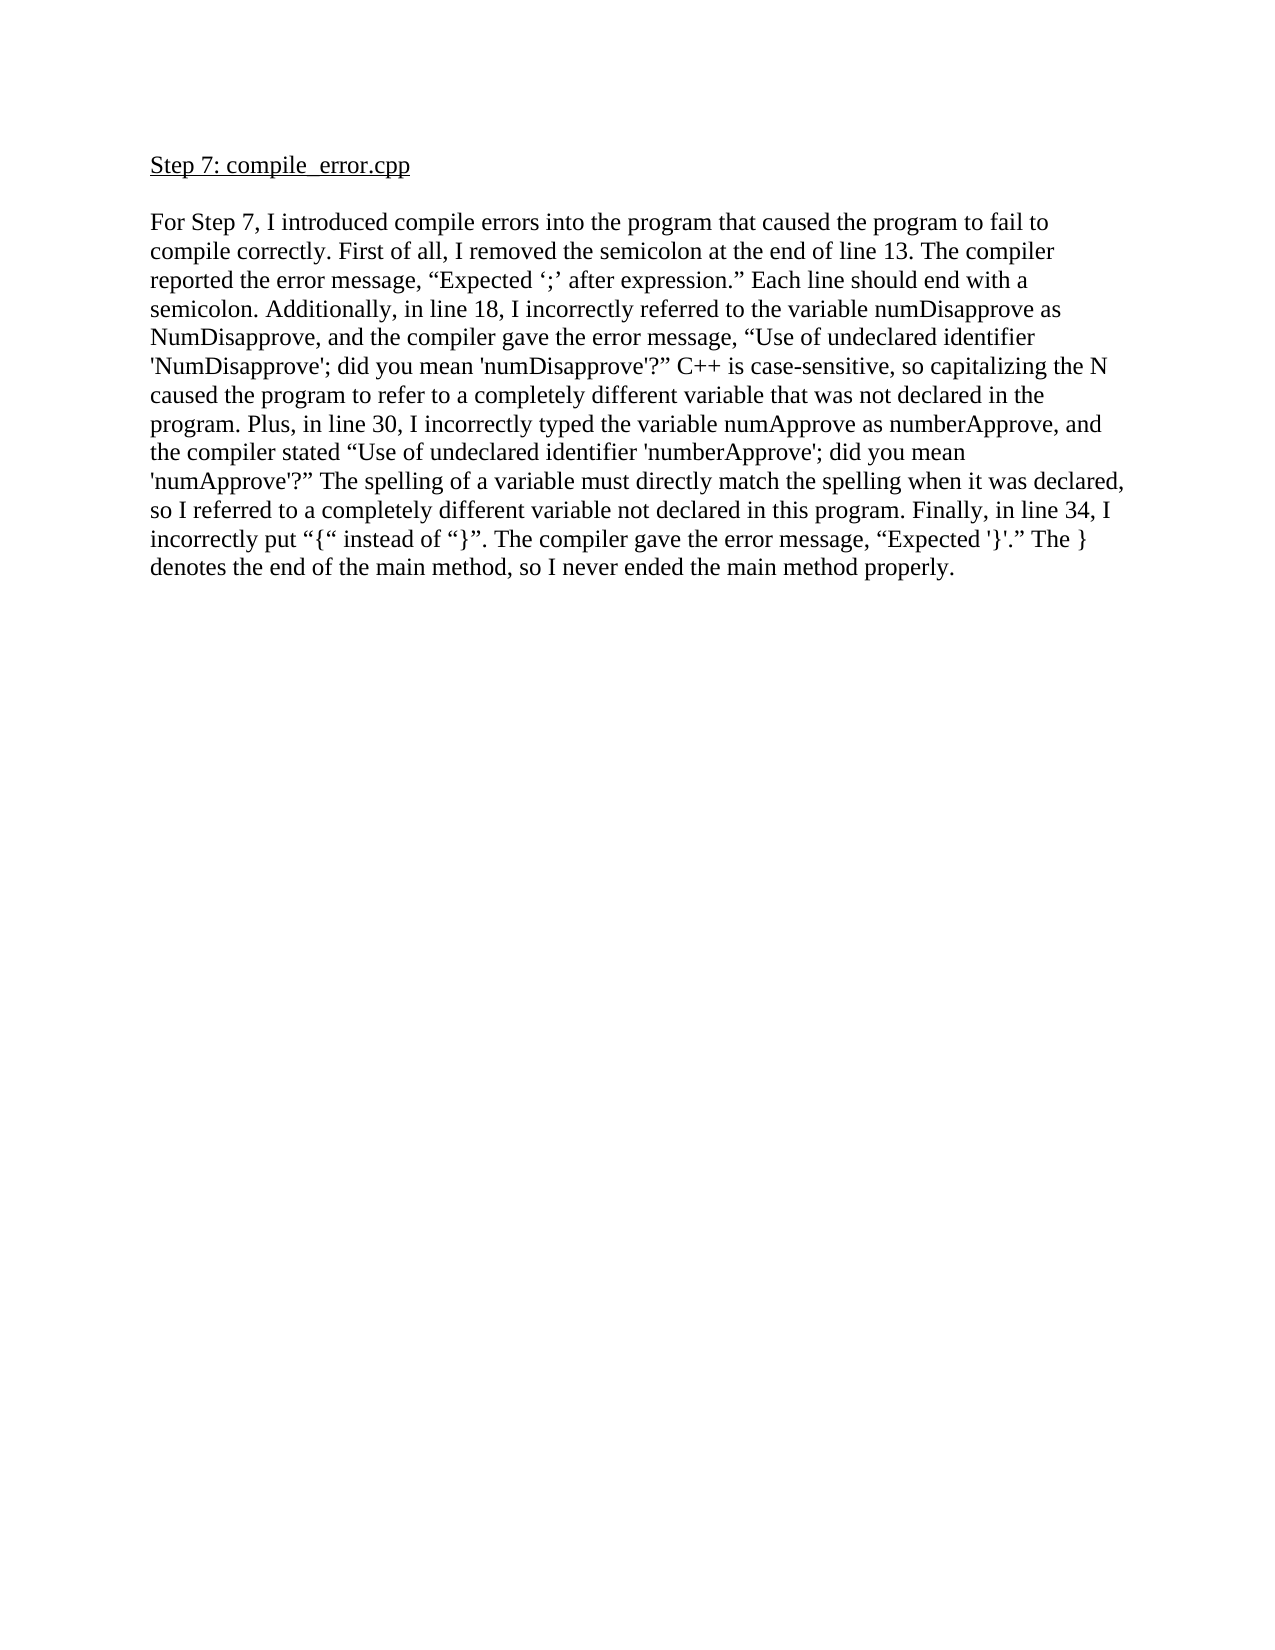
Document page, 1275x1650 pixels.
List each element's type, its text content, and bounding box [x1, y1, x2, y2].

text Step 7: compile_error.cpp [150, 150, 1125, 179]
text For Step 7, I introduced compile errors into the program that caused the program to fail to compile correctly. First of all, I removed the semicolon at the end of line 13. The compiler reported the error message, “Expected ‘;’ after expression.” Each line should end with a semicolon. Additionally, in line 18, I incorrectly referred to the variable numDisapprove as NumDisapprove, and the compiler gave the error message, “Use of undeclared identifier 'NumDisapprove'; did you mean 'numDisapprove'?” C++ is case-sensitive, so capitalizing the N caused the program to refer to a completely different variable that was not declared in the program. Plus, in line 30, I incorrectly typed the variable numApprove as numberApprove, and the compiler stated “Use of undeclared identifier 'numberApprove'; did you mean 'numApprove'?” The spelling of a variable must directly match the spelling when it was declared, so I referred to a completely different variable not declared in this program. Finally, in line 34, I incorrectly put “{“ instead of “}”. The compiler gave the error message, “Expected '}'.” The } denotes the end of the main method, so I never ended the main method properly. [150, 207, 1125, 581]
